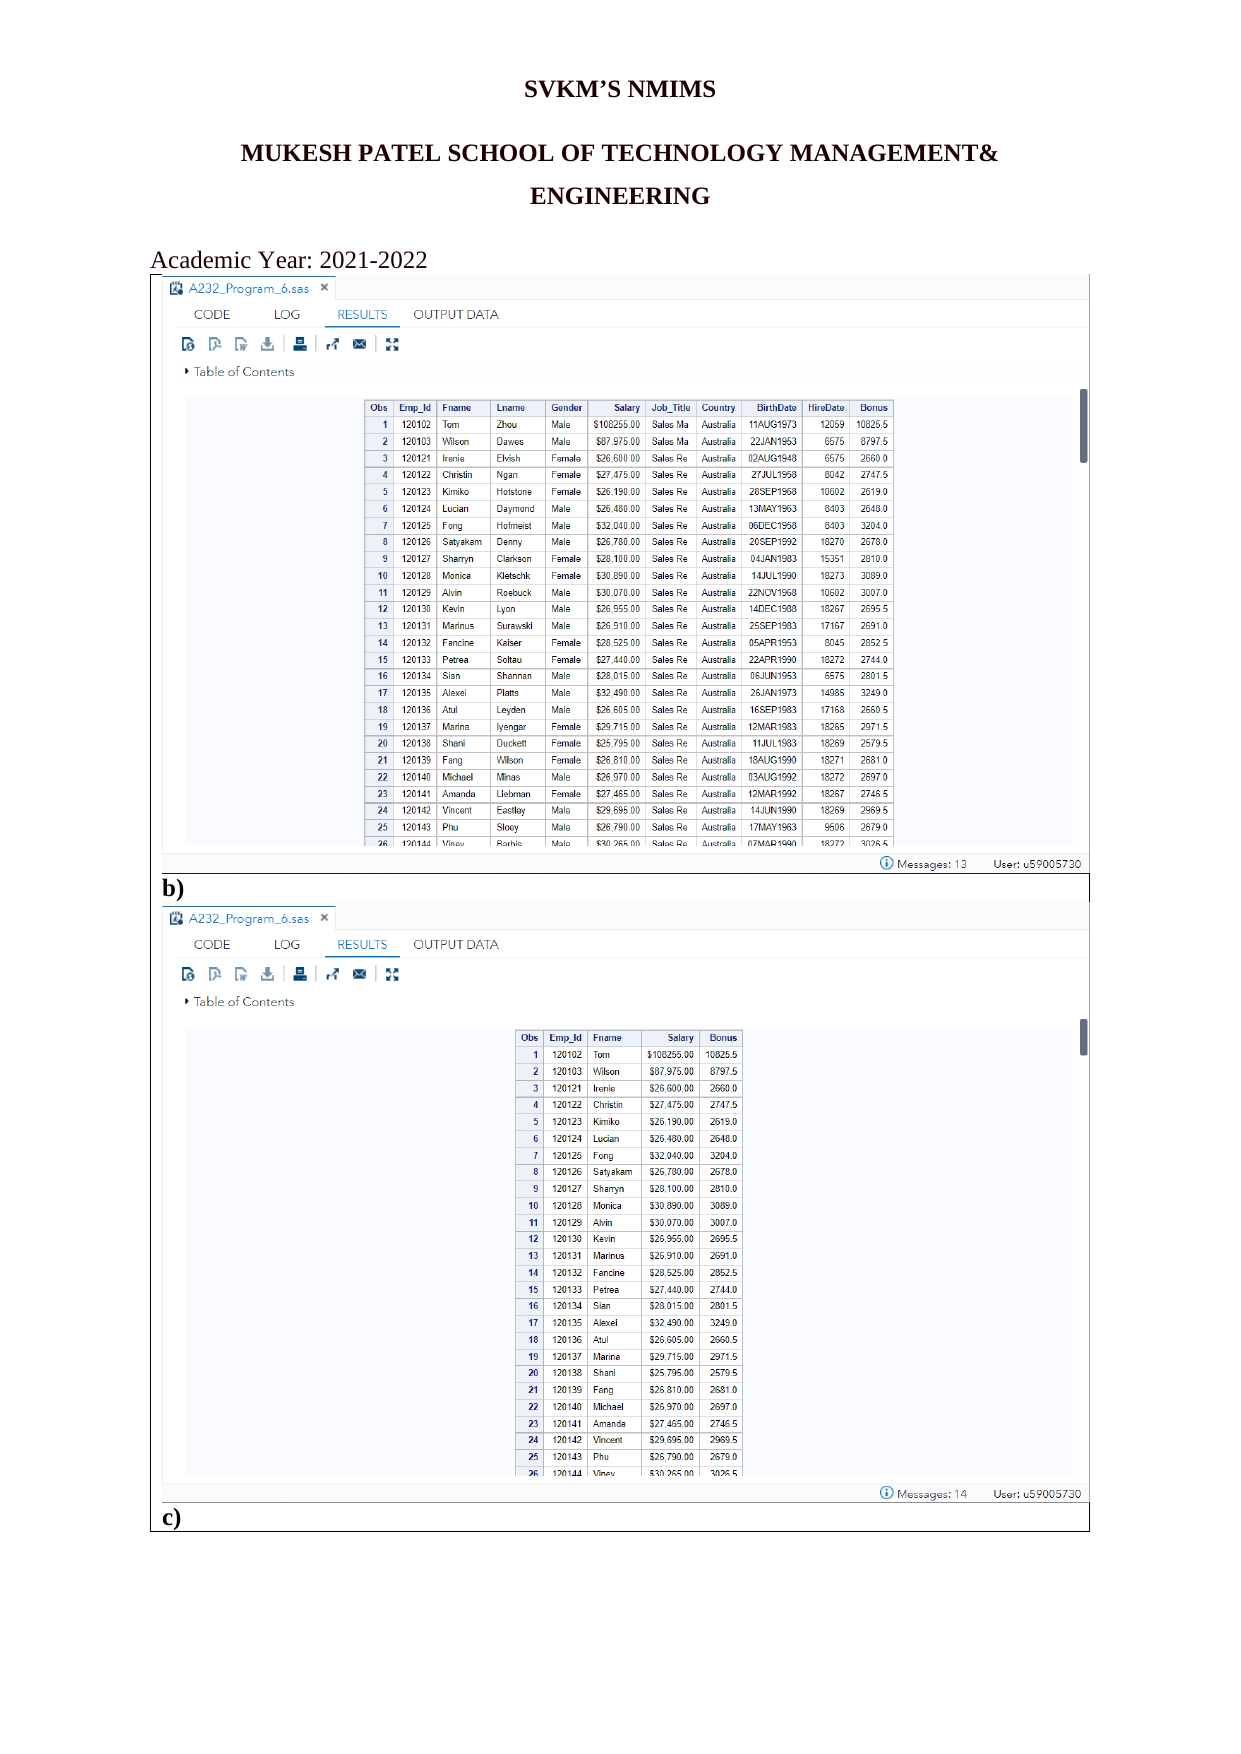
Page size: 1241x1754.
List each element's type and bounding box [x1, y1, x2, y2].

picture [161, 274, 1090, 874]
picture [161, 902, 1090, 1503]
table_cell [151, 275, 1089, 1531]
